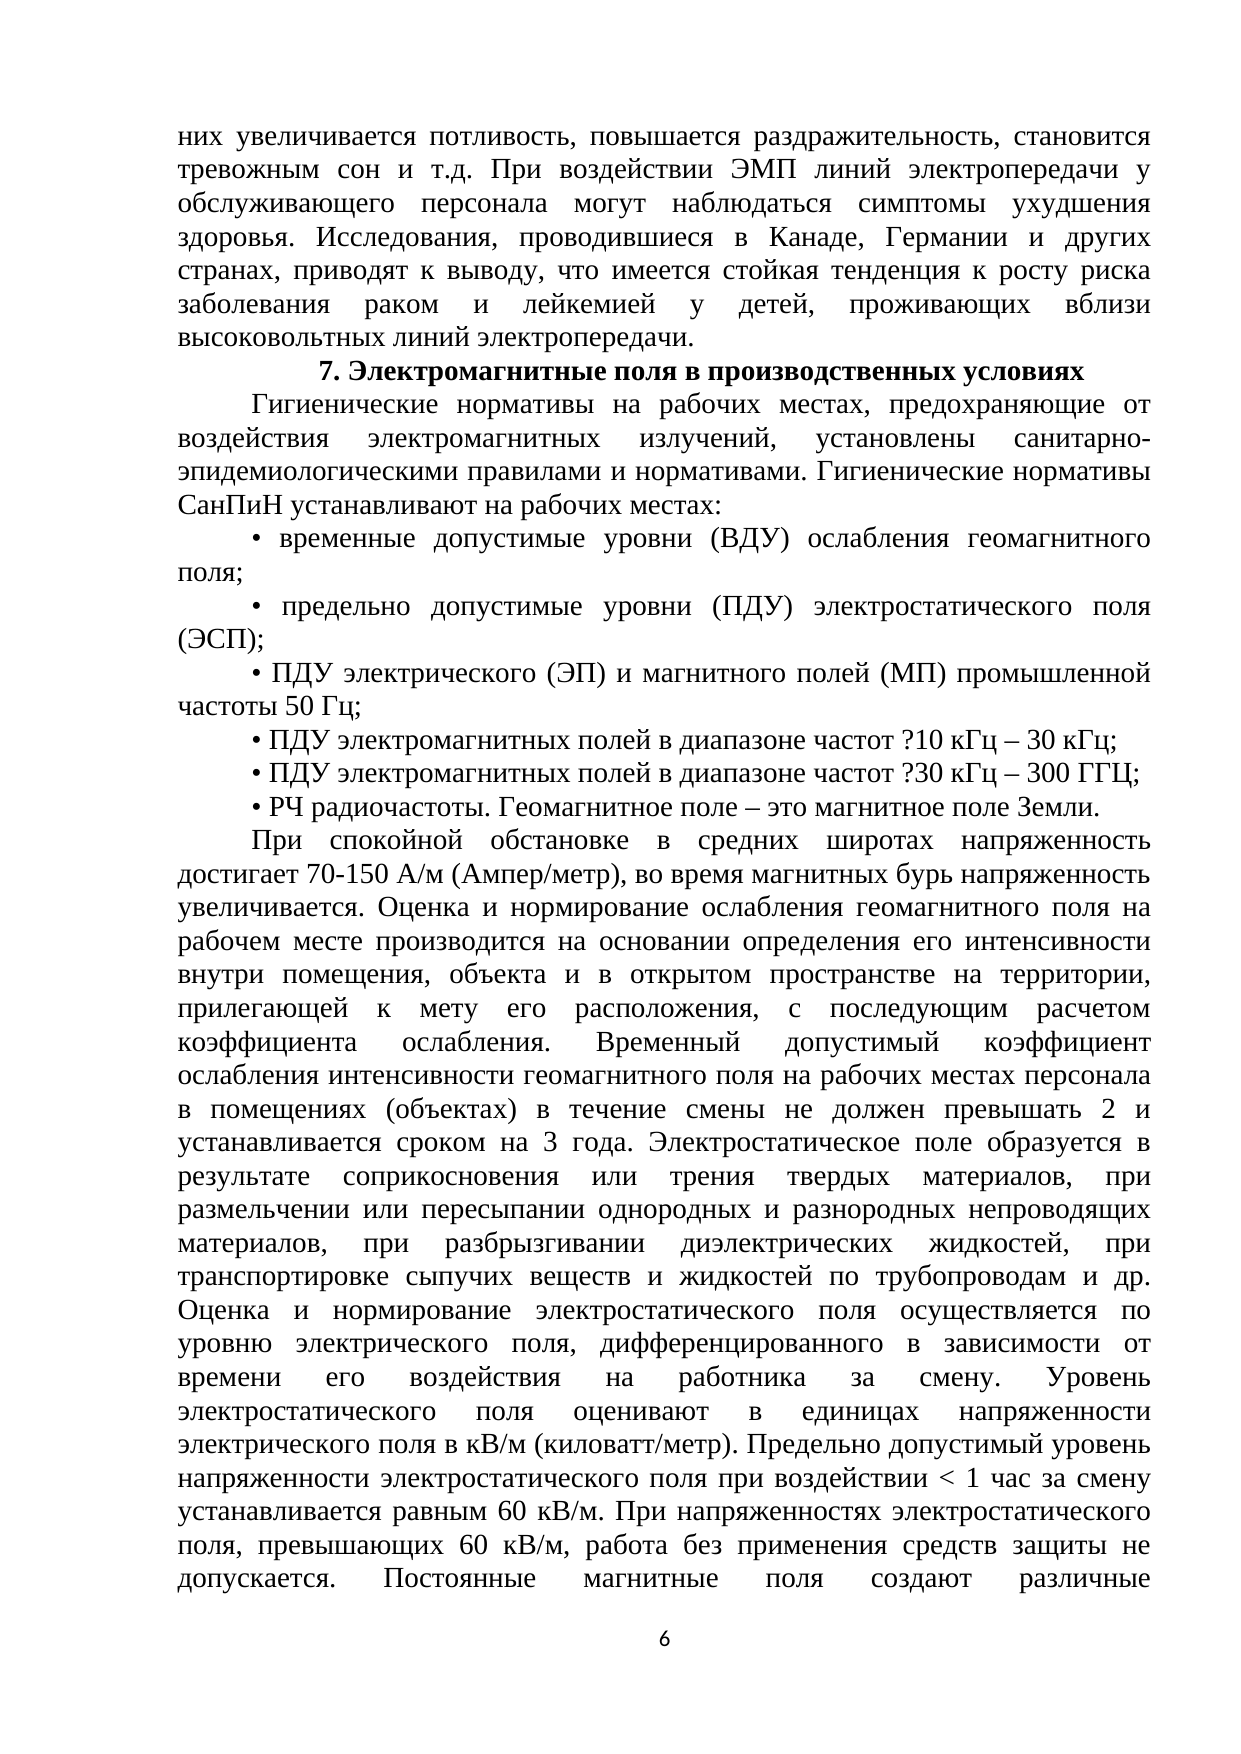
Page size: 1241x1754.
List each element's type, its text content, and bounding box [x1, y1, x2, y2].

text 7. Электромагнитные поля в производственных условиях [177, 353, 1152, 386]
text • ПДУ электромагнитных полей в диапазоне частот ?30 кГц – 300 ГГЦ; [177, 755, 1152, 789]
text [177, 822, 1152, 1594]
text • ПДУ электромагнитных полей в диапазоне частот ?10 кГц – 30 кГц; [177, 722, 1152, 755]
text • ПДУ электрического (ЭП) и магнитного полей (МП) промышленной частоты 50 Гц; [177, 655, 1152, 722]
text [177, 118, 1152, 353]
text • РЧ радиочастоты. Геомагнитное поле – это магнитное поле Земли. [177, 789, 1152, 822]
text • предельно допустимые уровни (ПДУ) электростатического поля (ЭСП); [177, 588, 1152, 655]
text • временные допустимые уровни (ВДУ) ослабления геомагнитного поля; [177, 521, 1152, 588]
text Гигиенические нормативы на рабочих местах, предохраняющие от воздействия электромагнитных излучений, установлены санитарно-эпидемиологическими правилами и нормативами. Гигиенические нормативы СанПиН устанавливают на рабочих местах: [177, 386, 1152, 521]
